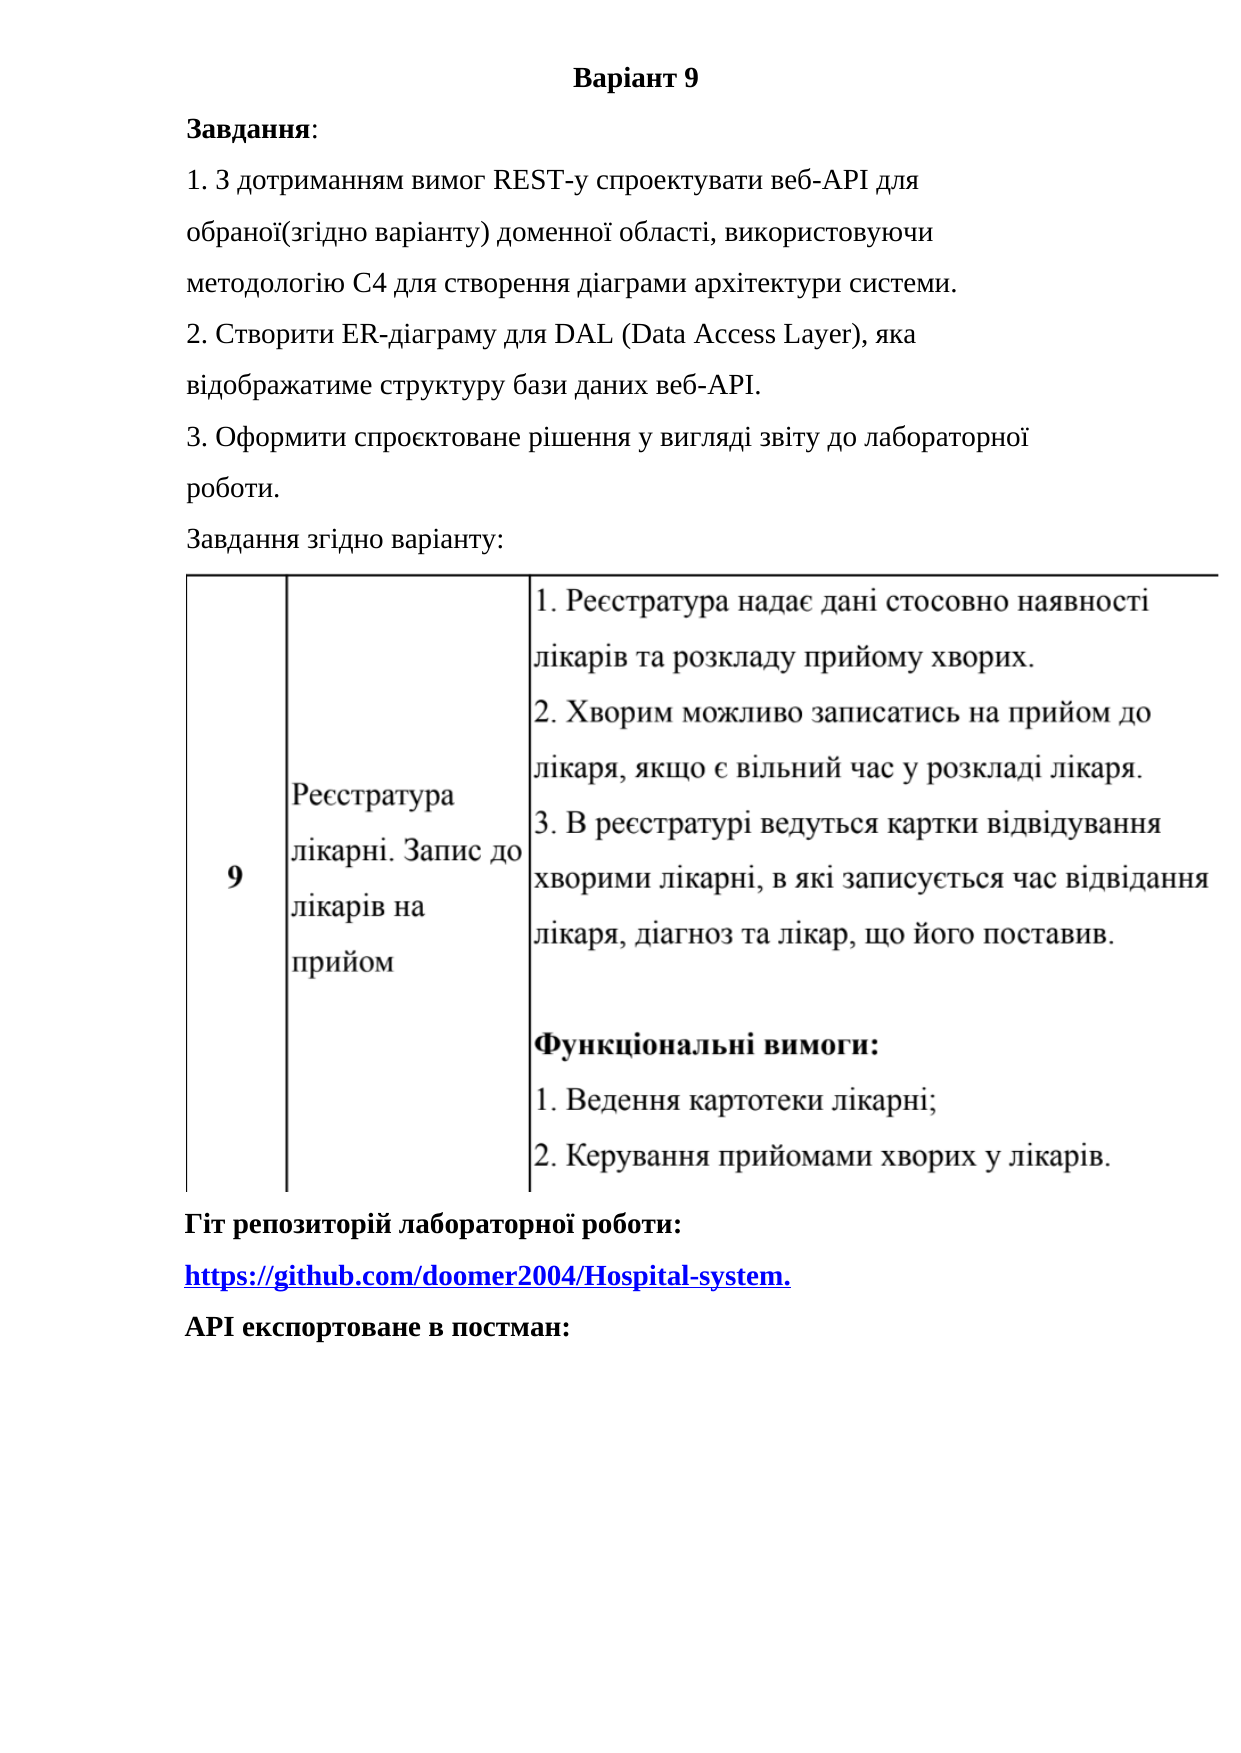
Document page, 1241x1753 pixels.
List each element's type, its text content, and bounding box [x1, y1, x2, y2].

text роботи. [186, 470, 1085, 503]
text відображатиме структуру бази даних веб-API. [186, 367, 1085, 401]
text https://github.com/doomer2004/Hospital-system. [184, 1258, 1085, 1291]
text обраної(згідно варіанту) доменної області, використовуючи [186, 214, 1085, 247]
text методологію C4 для створення діаграми архітектури системи. [186, 265, 1085, 298]
text 3. Оформити спроєктоване рішення у вигляді звіту до лабораторної [186, 419, 1085, 452]
text 2. Створити ER-діаграму для DAL (Data Access Layer), яка [186, 316, 1085, 350]
text Завдання: [186, 111, 1085, 145]
text Гіт репозиторій лабораторної роботи: [184, 1206, 1085, 1240]
text Завдання згідно варіанту: [186, 521, 1085, 555]
text Варіант 9 [186, 60, 1085, 93]
text API експортоване в постман: [184, 1309, 1085, 1342]
picture [186, 572, 1219, 1192]
text 1. З дотриманням вимог REST-у спроектувати веб-API для [186, 162, 1085, 196]
